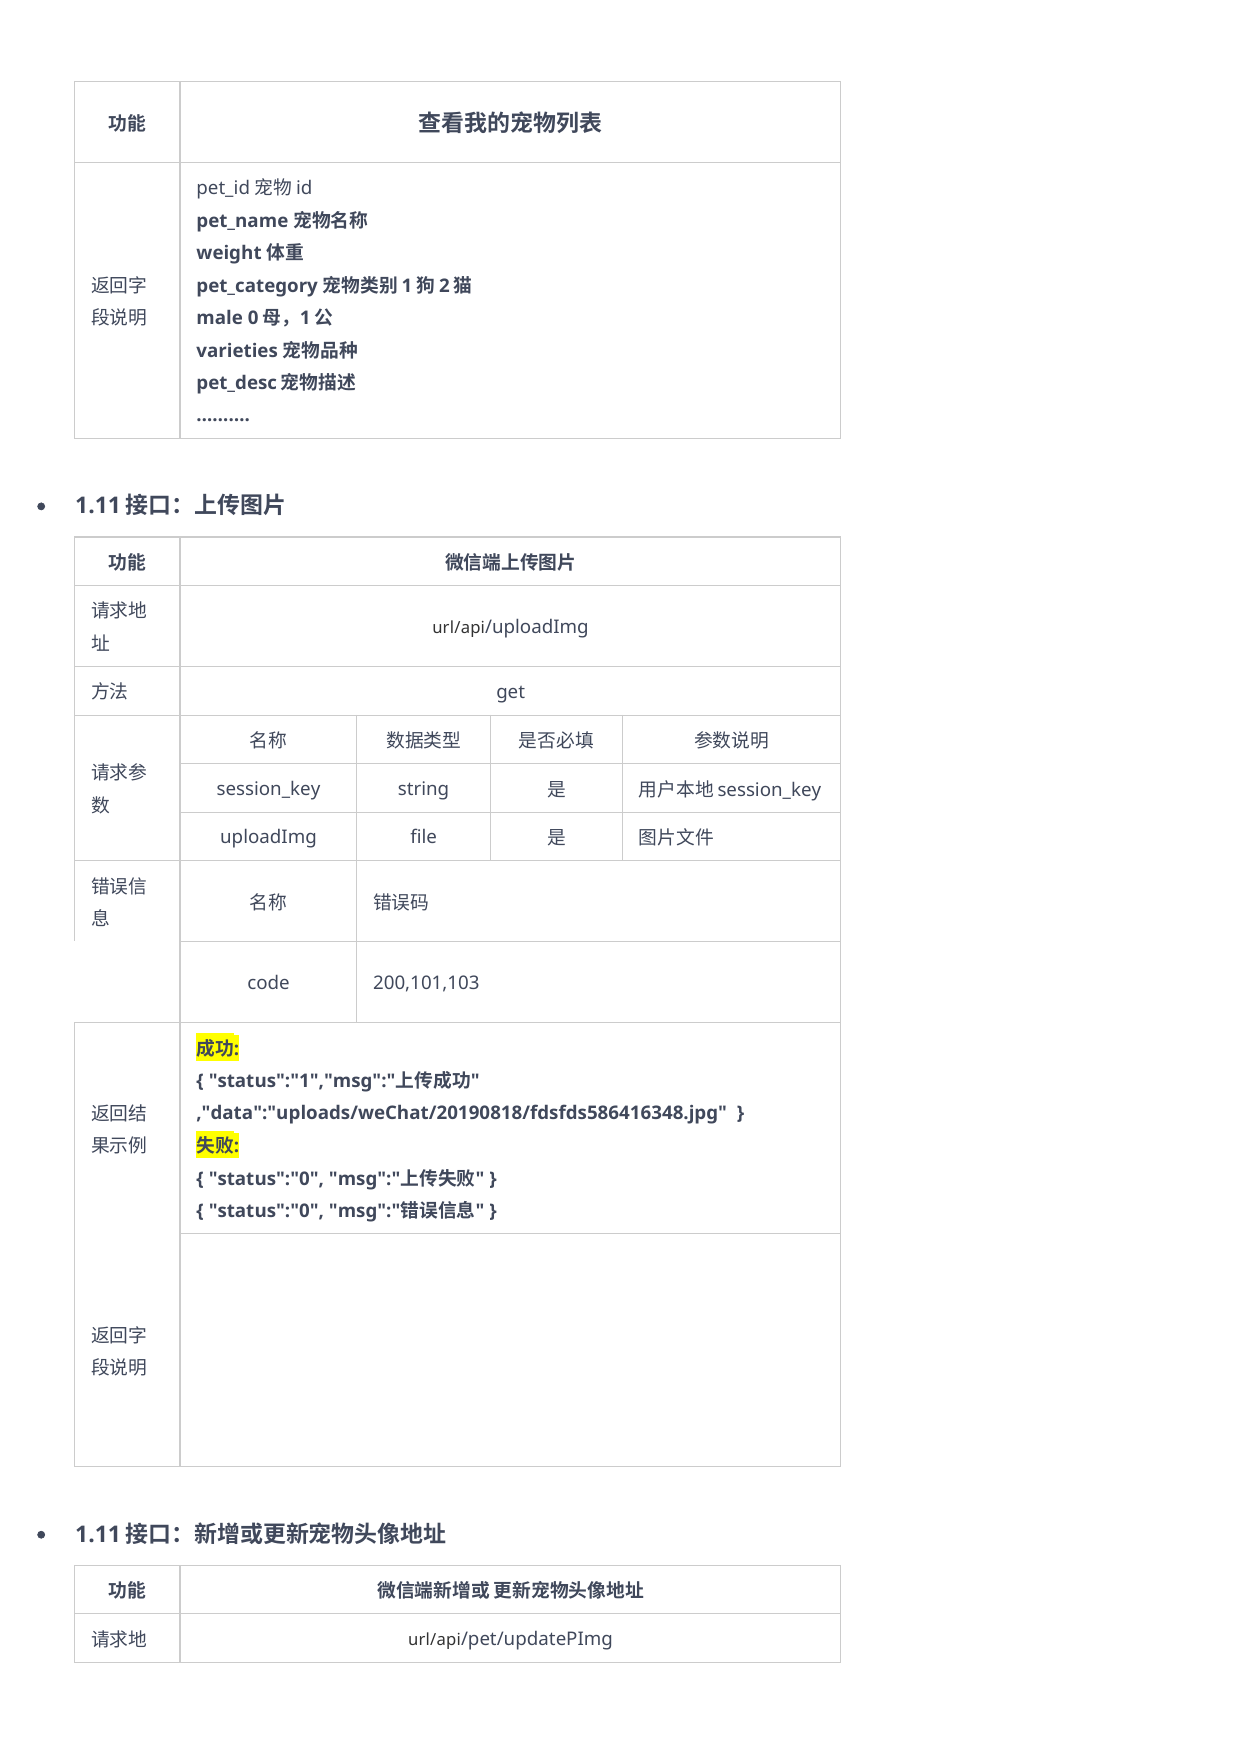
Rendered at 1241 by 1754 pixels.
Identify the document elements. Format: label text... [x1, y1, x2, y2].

table_cell 错误信息 [75, 861, 179, 941]
table_cell 是 [491, 764, 622, 812]
table_cell 数据类型 [357, 716, 490, 763]
table_cell code [181, 942, 356, 1022]
table_cell 返回结果示例 [75, 1023, 179, 1233]
table_cell data中: data为空则没有宠物 pet_id 宠物id pet_name 宠物名称 weight 体重 pet_category 宠物类别1狗 2猫 male 0母，1公 varieties 宠物品种 pet_desc宠物描述 ………. [181, 163, 840, 438]
table_cell 成功: { "status":"1","msg":"上传成功" ,"data":"uploads/weChat/20190818/fdsfds586416348.jpg" } 失败: { "status":"0", "msg":"上传失败" } { "status":"0", "msg":"错误信息" } [181, 1023, 840, 1233]
table_header 微信端新增或 更新宠物头像地址 [181, 1566, 840, 1613]
table_cell 是否必填 [491, 716, 622, 763]
table_cell 名称 [181, 716, 356, 763]
table_cell 是 [491, 813, 622, 860]
table_header 微信端上传图片 [181, 538, 840, 585]
table_cell 200,101,103 [357, 942, 840, 1022]
table_cell file [357, 813, 490, 860]
table_cell 错误码 [357, 861, 840, 941]
list 1.11接口：新增或更新宠物头像地址 [37, 1500, 1165, 1565]
table_cell 返回字段说明 [75, 1233, 179, 1466]
table_cell url/api/uploadImg [181, 586, 840, 666]
table_cell session_key [181, 764, 356, 812]
table_cell 请求地址 [75, 586, 179, 666]
table_cell 名称 [181, 861, 356, 941]
table_header 查看我的宠物列表 [181, 82, 840, 162]
table_cell 图片文件 [623, 813, 840, 860]
table_header 功能 [75, 538, 179, 585]
table_cell 返回字段说明 [75, 163, 179, 438]
table_cell uploadImg [181, 813, 356, 860]
table_cell 请求地址 [75, 1614, 179, 1662]
table_cell url/api/pet/updatePImg [181, 1614, 840, 1662]
table_cell 用户本地session_key [623, 764, 840, 812]
table_header 功能 [75, 82, 179, 162]
list 1.11接口：上传图片 [37, 471, 1165, 536]
table_header 功能 [75, 1566, 179, 1613]
table_cell 参数说明 [623, 716, 840, 763]
table_cell 请求参数 [75, 716, 179, 860]
table_cell [181, 1234, 840, 1466]
table_cell 方法 [75, 667, 179, 714]
table_cell get [181, 667, 840, 714]
table_cell string [357, 764, 490, 812]
